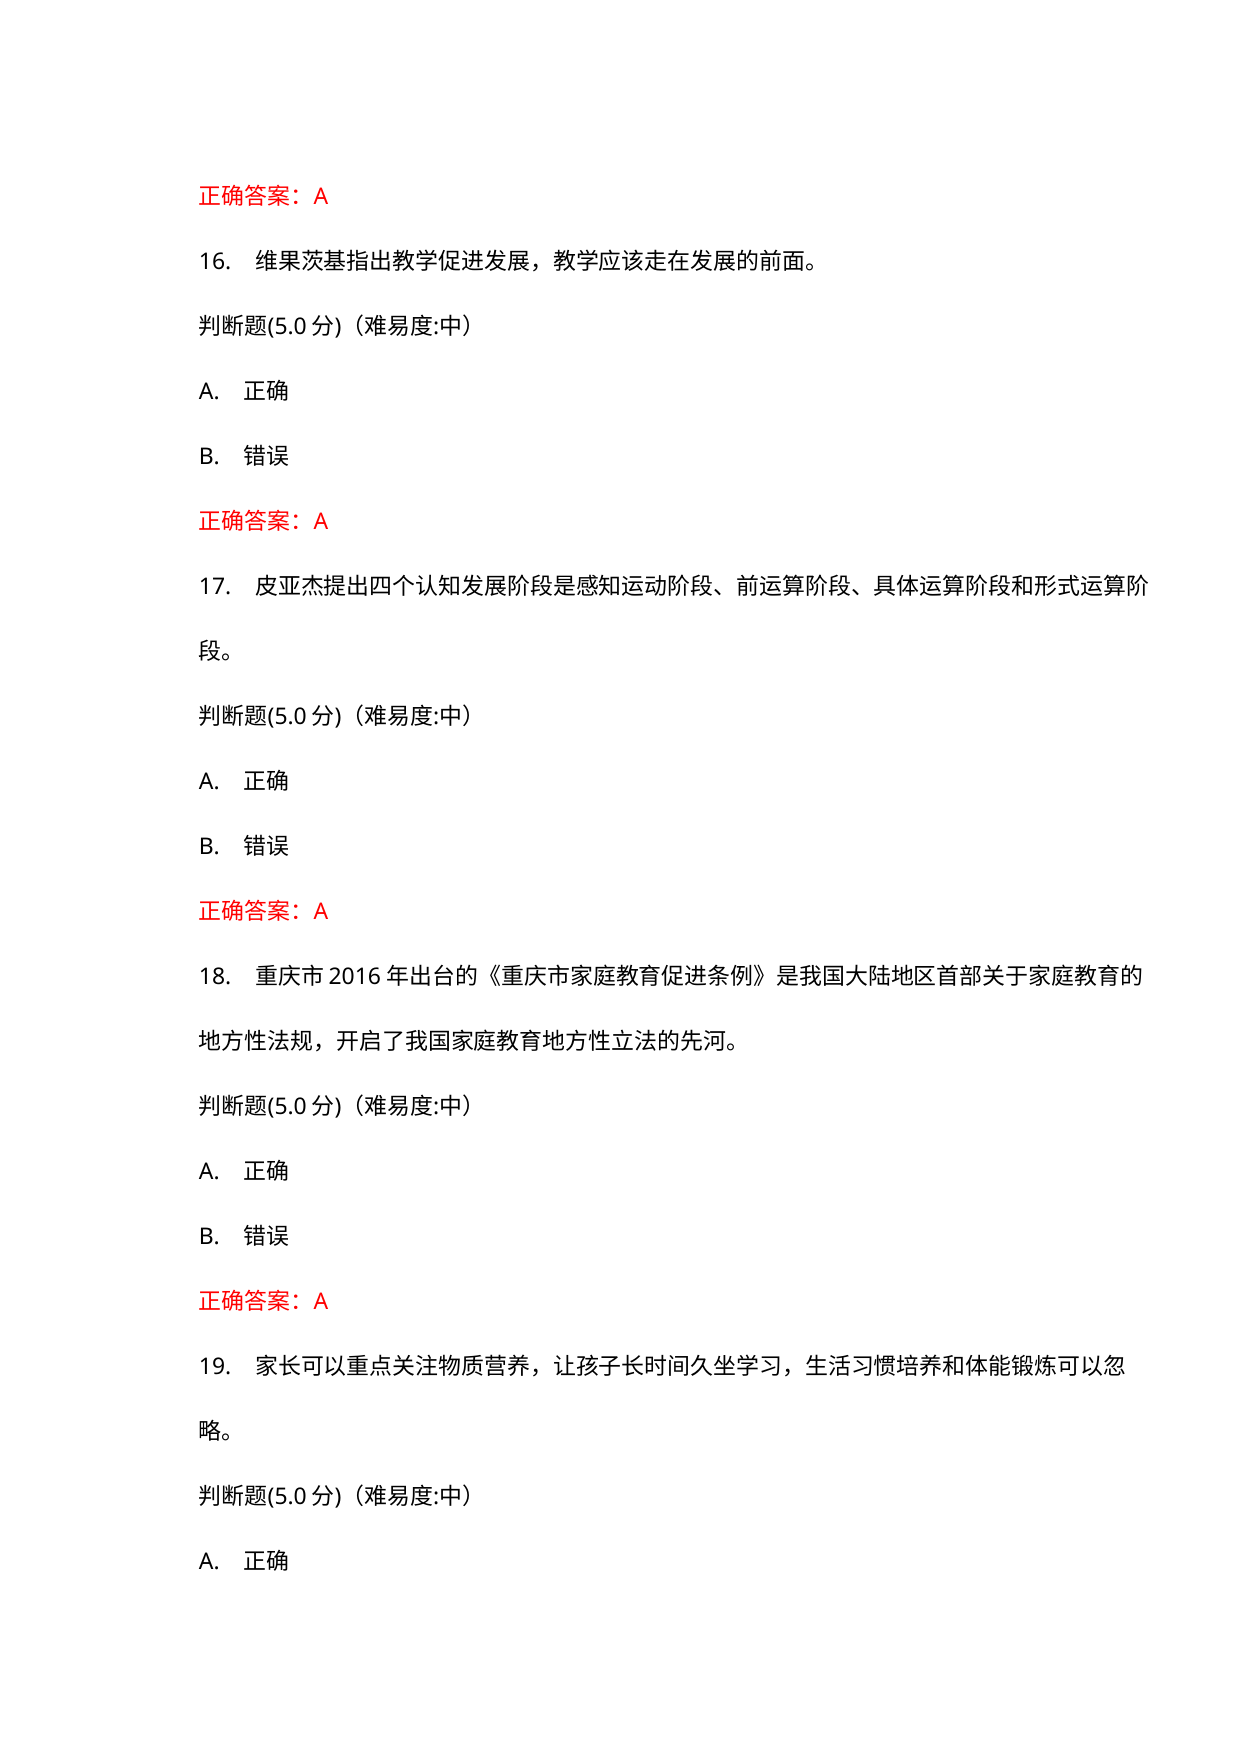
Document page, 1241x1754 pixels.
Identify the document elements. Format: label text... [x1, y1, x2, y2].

table_cell 判断题(5.0分)（难易度:中） [188, 1072, 1160, 1137]
table_cell A. 正确 [188, 747, 1160, 812]
table_cell A. 正确 [188, 1137, 1160, 1202]
table_cell 17. 皮亚杰提出四个认知发展阶段是感知运动阶段、前运算阶段、具体运算阶段和形式运算阶段。 [188, 552, 1160, 682]
table_cell 19. 家长可以重点关注物质营养，让孩子长时间久坐学习，生活习惯培养和体能锻炼可以忽略。 [188, 1332, 1160, 1462]
table_cell 16. 维果茨基指出教学促进发展，教学应该走在发展的前面。 [188, 227, 1160, 292]
table_cell A. 正确 [188, 1527, 1160, 1592]
table_cell B. 错误 [188, 812, 1160, 877]
table_cell 判断题(5.0分)（难易度:中） [188, 1462, 1160, 1527]
table_cell 正确答案：A [188, 162, 1160, 227]
table_cell 18. 重庆市2016 年出台的《重庆市家庭教育促进条例》是我国大陆地区首部关于家庭教育的地方性法规，开启了我国家庭教育地方性立法的先河。 [188, 942, 1160, 1072]
table_cell 判断题(5.0分)（难易度:中） [188, 682, 1160, 747]
table_cell 正确答案：A [188, 1267, 1160, 1332]
table_cell 正确答案：A [188, 877, 1160, 942]
table_cell B. 错误 [188, 1202, 1160, 1267]
table_cell B. 错误 [188, 422, 1160, 487]
table_cell 正确答案：A [188, 487, 1160, 552]
table_cell 判断题(5.0分)（难易度:中） [188, 292, 1160, 357]
table_cell A. 正确 [188, 357, 1160, 422]
